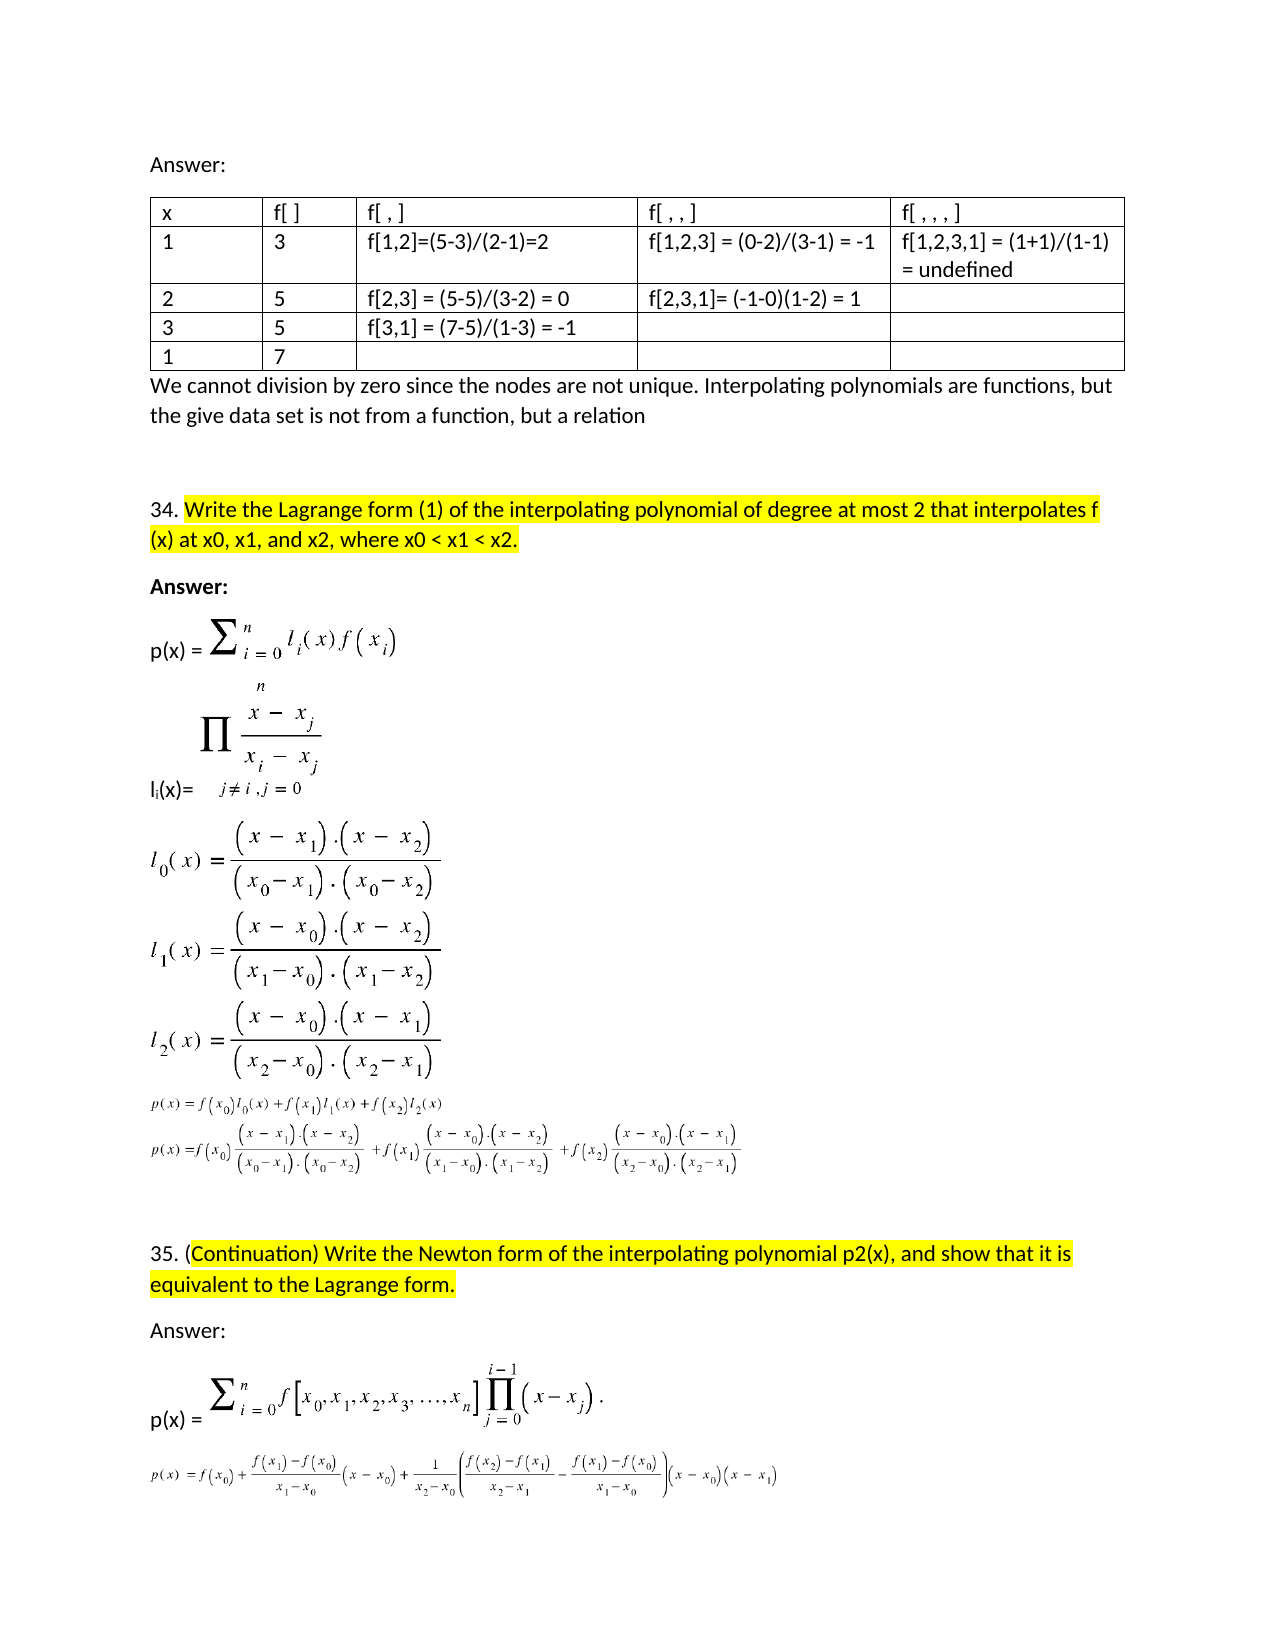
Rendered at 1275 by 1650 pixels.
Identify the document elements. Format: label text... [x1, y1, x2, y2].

table_cell f[2,3,1]= (-1-0)(1-2) = 1 [638, 284, 890, 312]
table_cell 5 [263, 284, 356, 312]
table_cell [891, 284, 1124, 312]
table_cell [891, 313, 1124, 341]
picture [207, 1363, 605, 1427]
table_cell [891, 342, 1124, 370]
table_cell 5 [263, 313, 356, 341]
text 35. (Continuation) Write the Newton form of the interpolating polynomial p2(x), and show that it is equivalent to the Lagrange form. [150, 1239, 1125, 1298]
table_cell f[3,1] = (7-5)/(1-3) = -1 [357, 313, 637, 341]
picture [150, 1097, 746, 1174]
table_header f[ , ] [357, 198, 637, 226]
table_cell 2 [151, 284, 262, 312]
picture [207, 619, 401, 659]
text Answer: [150, 1317, 1125, 1344]
text Answer: [150, 572, 1125, 600]
picture [150, 1451, 779, 1498]
table_header f[ , , , ] [891, 198, 1124, 226]
table_header x [151, 198, 262, 226]
text p(x) = [150, 619, 1125, 664]
table_cell [638, 313, 890, 341]
table_cell f[1,2,3,1] = (1+1)/(1-1) = undefined [891, 227, 1124, 283]
table_cell [357, 342, 637, 370]
text li(x)= [150, 683, 1125, 803]
table_cell 1 [151, 227, 262, 283]
table_cell f[2,3] = (5-5)/(3-2) = 0 [357, 284, 637, 312]
table_cell f[1,2,3] = (0-2)/(3-1) = -1 [638, 227, 890, 283]
text We cannot division by zero since the nodes are not unique. Interpolating polynomials are functions, but the give data set is not from a function, but a relation [150, 371, 1125, 429]
table_cell [638, 342, 890, 370]
table_cell 3 [151, 313, 262, 341]
table_cell 3 [263, 227, 356, 283]
table_header f[ ] [263, 198, 356, 226]
table_cell 7 [263, 342, 356, 370]
table_cell f[1,2]=(5-3)/(2-1)=2 [357, 227, 637, 283]
table_header f[ , , ] [638, 198, 890, 226]
picture [198, 683, 324, 797]
table_cell 1 [151, 342, 262, 370]
text 34. Write the Lagrange form (1) of the interpolating polynomial of degree at most 2 that interpolates f (x) at x0, x1, and x2, where x0 < x1 < x2. [150, 495, 1125, 553]
picture [150, 821, 448, 1079]
text Answer: [150, 150, 1125, 178]
